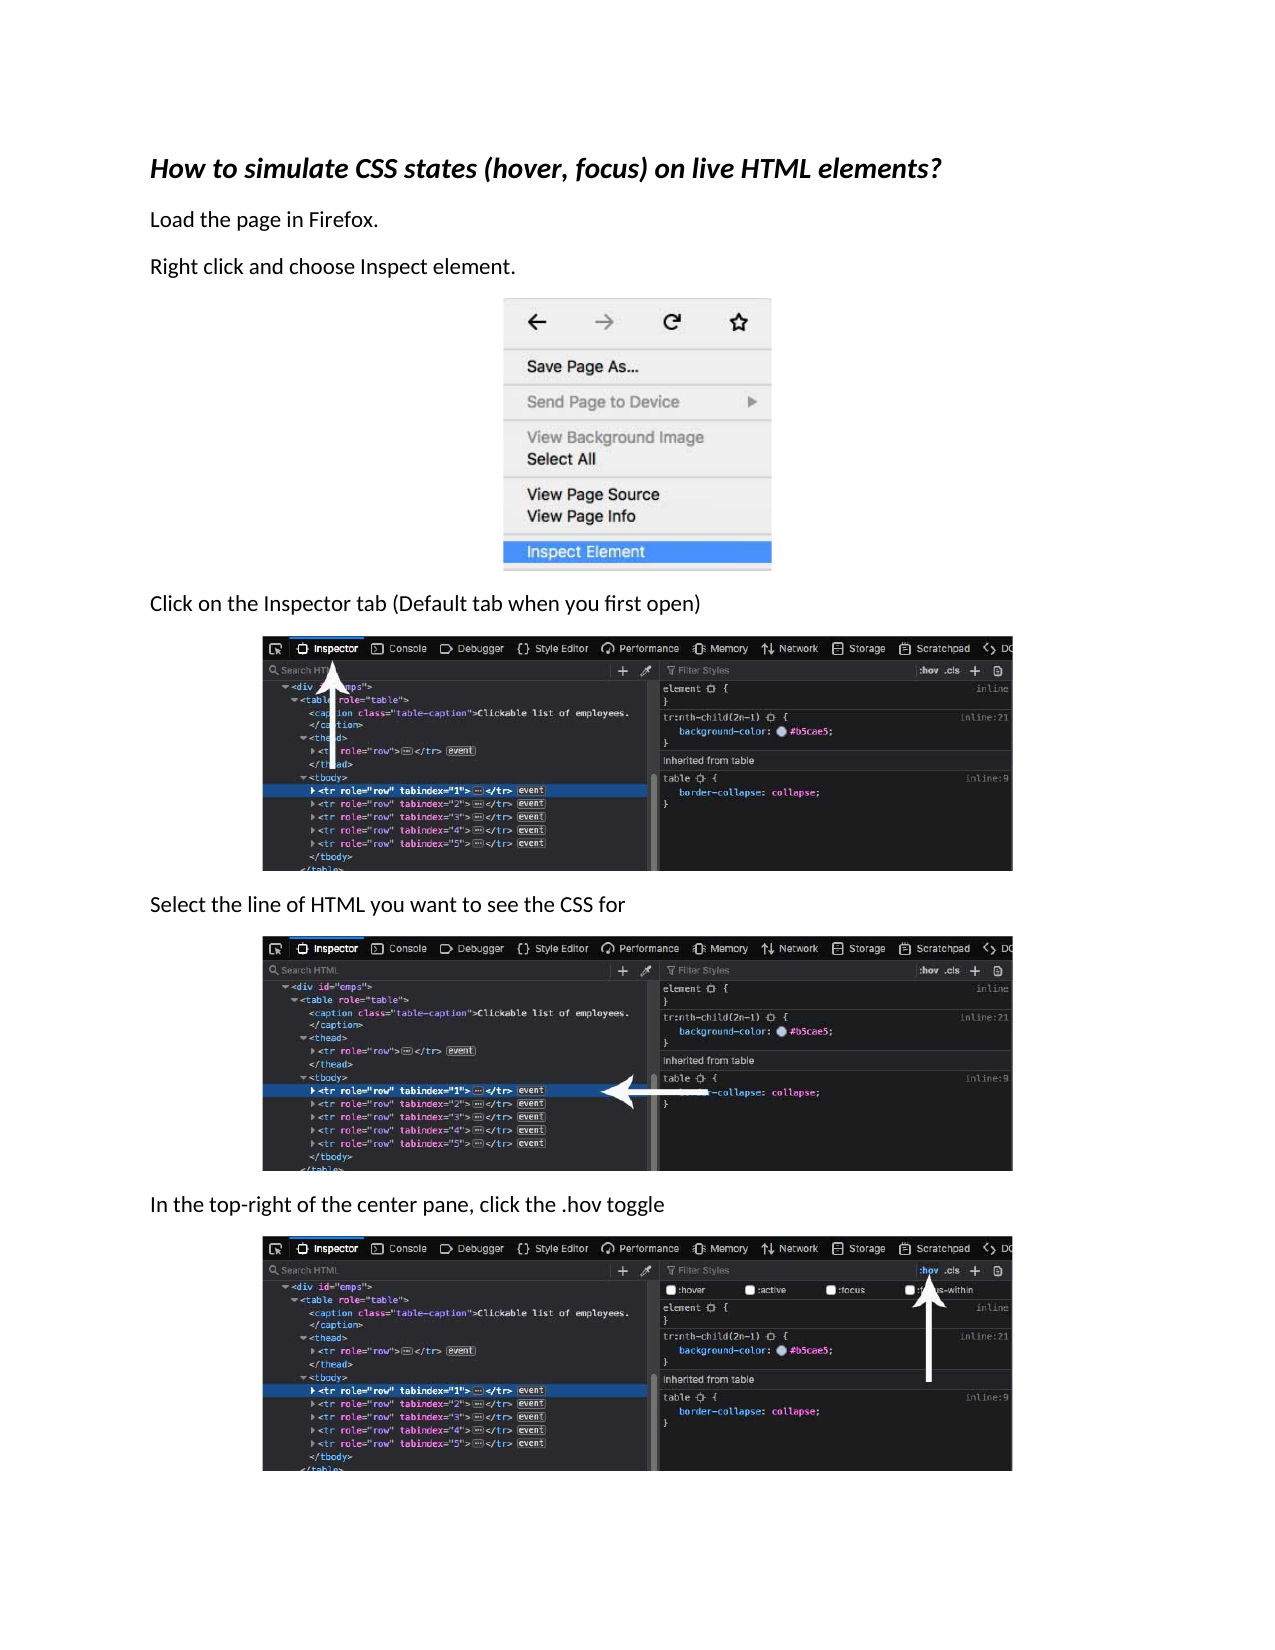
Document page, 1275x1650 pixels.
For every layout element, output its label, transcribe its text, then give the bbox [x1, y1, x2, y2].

picture [262, 636, 1013, 871]
text Right click and choose Inspect element. [150, 252, 1125, 280]
text How to simulate CSS states (hover, focus) on live HTML elements? [150, 150, 1125, 186]
text In the top-right of the center pane, click the .hov toggle [150, 1190, 1125, 1218]
picture [503, 298, 772, 571]
text Click on the Inspector tab (Default tab when you first open) [150, 589, 1125, 618]
text Select the line of HTML you want to see the CSS for [150, 890, 1125, 918]
text Load the page in Firefox. [150, 205, 1125, 233]
picture [262, 936, 1013, 1171]
picture [262, 1236, 1013, 1471]
